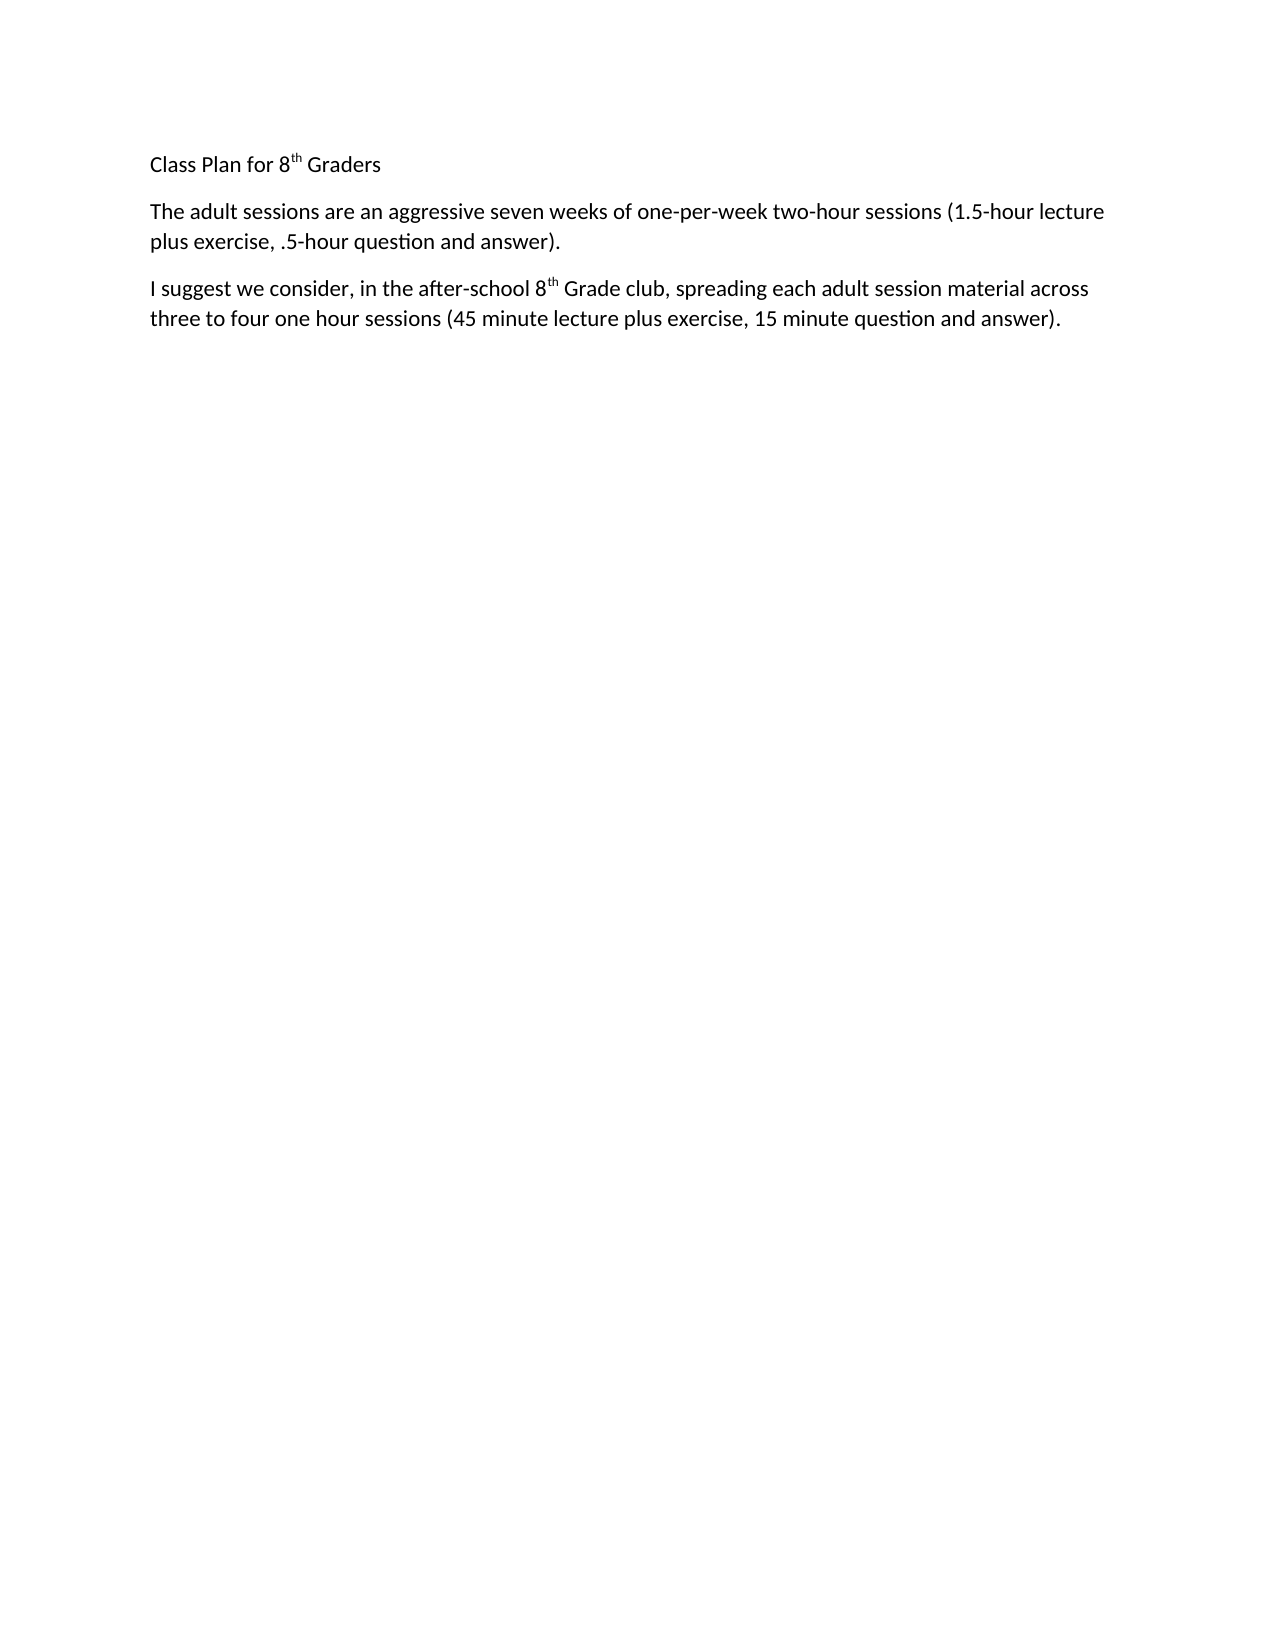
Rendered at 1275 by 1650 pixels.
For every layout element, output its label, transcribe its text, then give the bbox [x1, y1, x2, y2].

text The adult sessions are an aggressive seven weeks of one-per-week two-hour sessions (1.5-hour lecture plus exercise, .5-hour question and answer). [150, 197, 1125, 255]
text Class Plan for 8th Graders [150, 150, 1125, 178]
text I suggest we consider, in the after-school 8th Grade club, spreading each adult session material across three to four one hour sessions (45 minute lecture plus exercise, 15 minute question and answer). [150, 274, 1125, 332]
